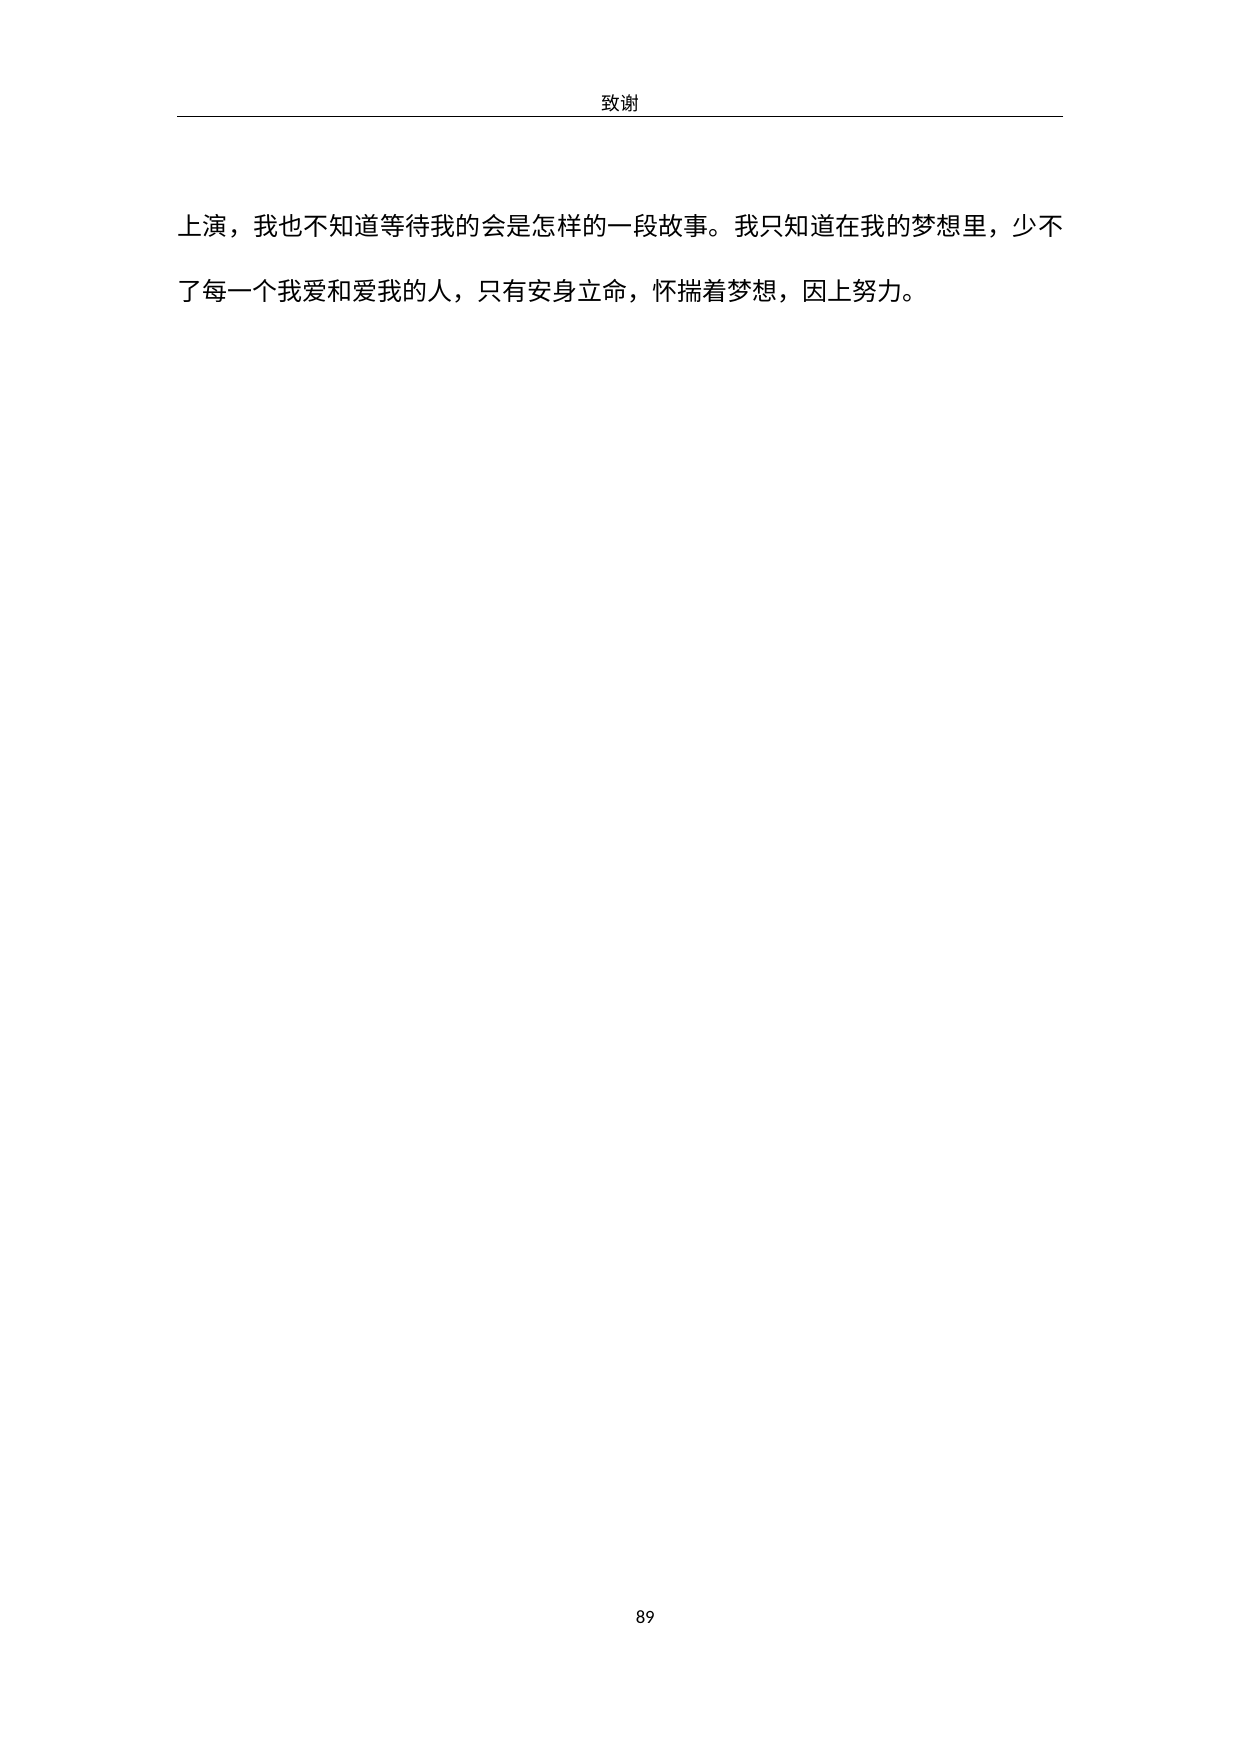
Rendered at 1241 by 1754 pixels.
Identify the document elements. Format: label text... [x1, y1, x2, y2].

text 人生路漫漫，诱惑有之，困境有之，高楼平地起和直堕深渊的事情每天都在上演，我也不知道等待我的会是怎样的一段故事。我只知道在我的梦想里，少不了每一个我爱和爱我的人，只有安身立命，怀揣着梦想，因上努力。 [177, 192, 1063, 322]
